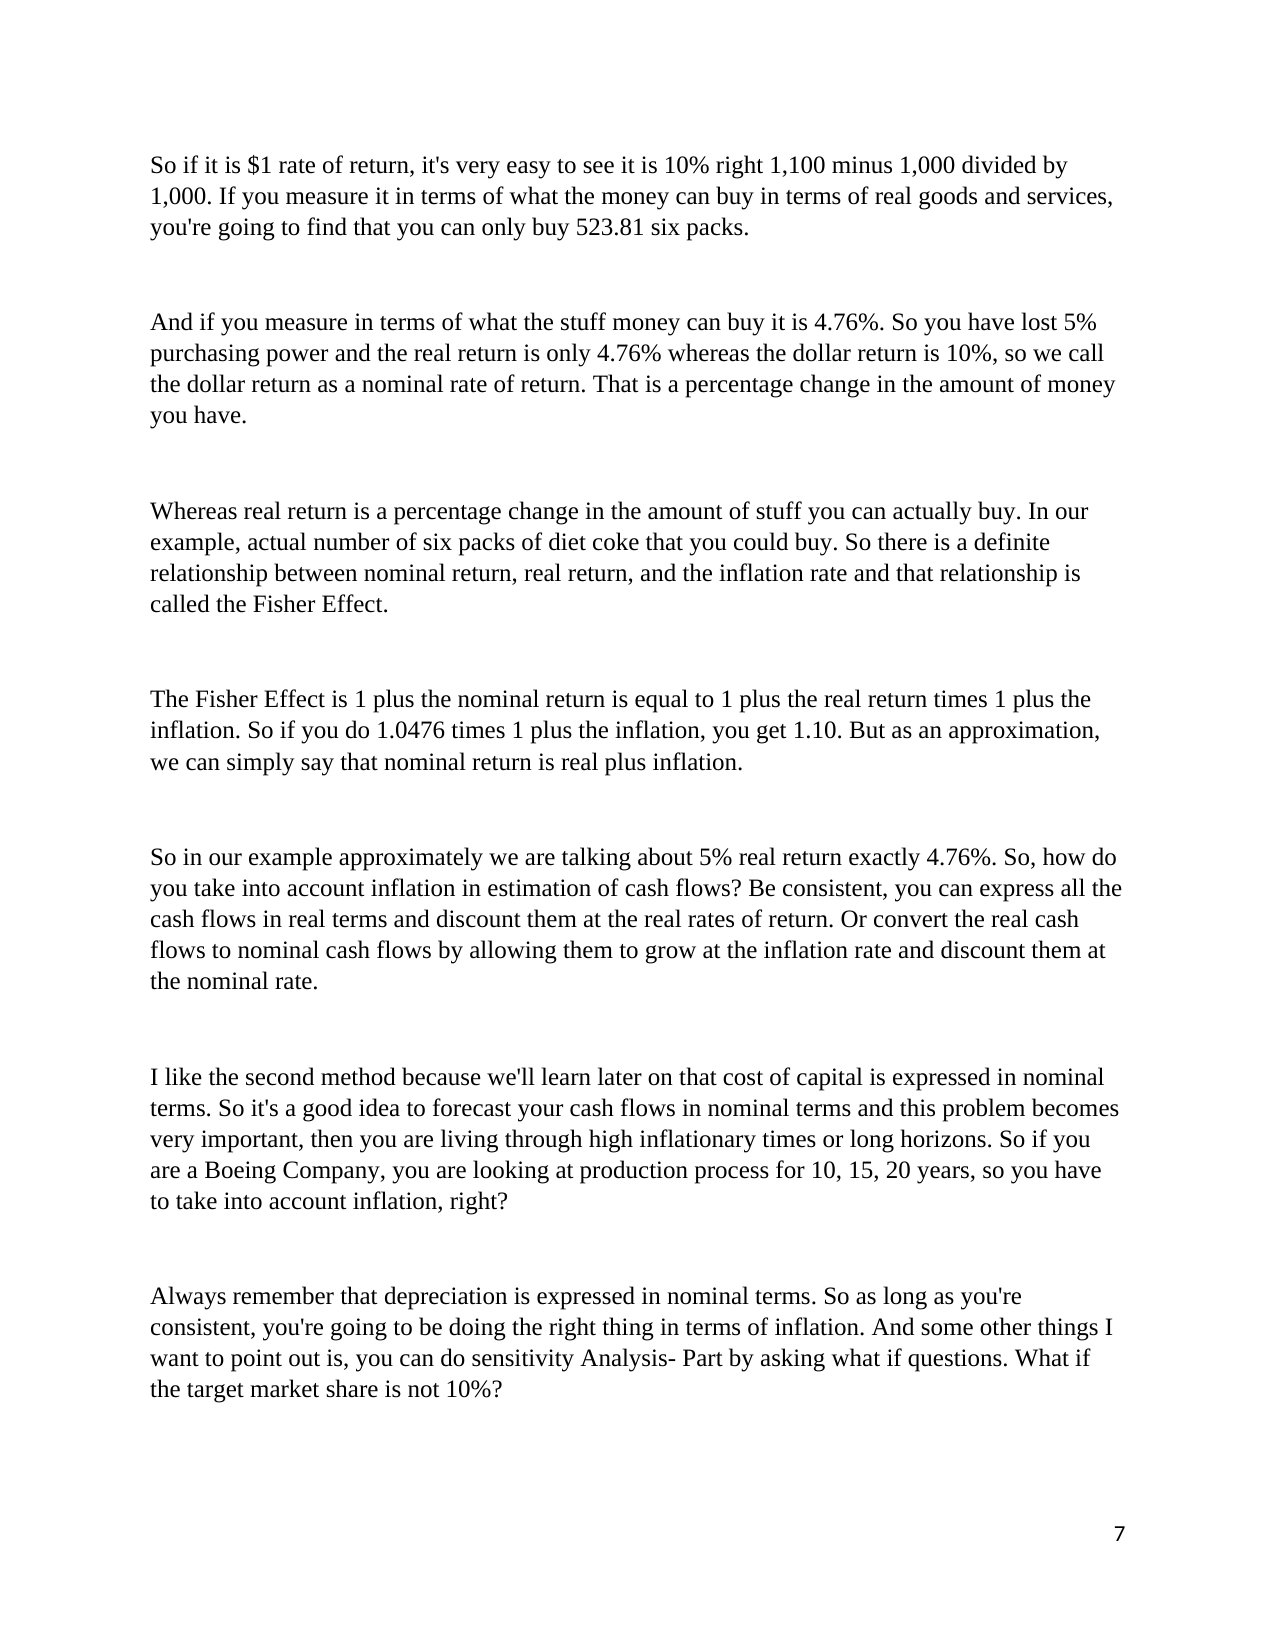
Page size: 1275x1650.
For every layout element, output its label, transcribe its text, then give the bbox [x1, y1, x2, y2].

text The Fisher Effect is 1 plus the nominal return is equal to 1 plus the real return times 1 plus the inflation. So if you do 1.0476 times 1 plus the inflation, you get 1.10. But as an approximation, we can simply say that nominal return is real plus inflation. [150, 684, 1125, 775]
text Always remember that depreciation is expressed in nominal terms. So as long as you're consistent, you're going to be doing the right thing in terms of inflation. And some other things I want to point out is, you can do sensitivity Analysis- Part by asking what if questions. What if the target market share is not 10%? [150, 1281, 1125, 1403]
text And if you measure in terms of what the stuff money can buy it is 4.76%. So you have lost 5% purchasing power and the real return is only 4.76% whereas the dollar return is 10%, so we call the dollar return as a nominal rate of return. That is a percentage change in the amount of money you have. [150, 307, 1125, 429]
text So if it is $1 rate of return, it's very easy to see it is 10% right 1,100 minus 1,000 divided by 1,000. If you measure it in terms of what the money can buy in terms of real goods and services, you're going to find that you can only buy 523.81 six packs. [150, 150, 1125, 241]
text So in our example approximately we are talking about 5% real return exactly 4.76%. So, how do you take into account inflation in estimation of cash flows? Be consistent, you can express all the cash flows in real terms and discount them at the real rates of return. Or convert the real cash flows to nominal cash flows by allowing them to grow at the inflation rate and discount them at the nominal rate. [150, 842, 1125, 995]
text I like the second method because we'll learn later on that cost of capital is expressed in nominal terms. So it's a good idea to forecast your cash flows in nominal terms and this problem becomes very important, then you are living through high inflationary times or long horizons. So if you are a Boeing Company, you are looking at production process for 10, 15, 20 years, so you have to take into account inflation, right? [150, 1062, 1125, 1214]
text Whereas real return is a percentage change in the amount of stuff you can actually buy. In our example, actual number of six packs of diet coke that you could buy. So there is a definite relationship between nominal return, real return, and the inflation rate and that relationship is called the Fisher Effect. [150, 496, 1125, 618]
